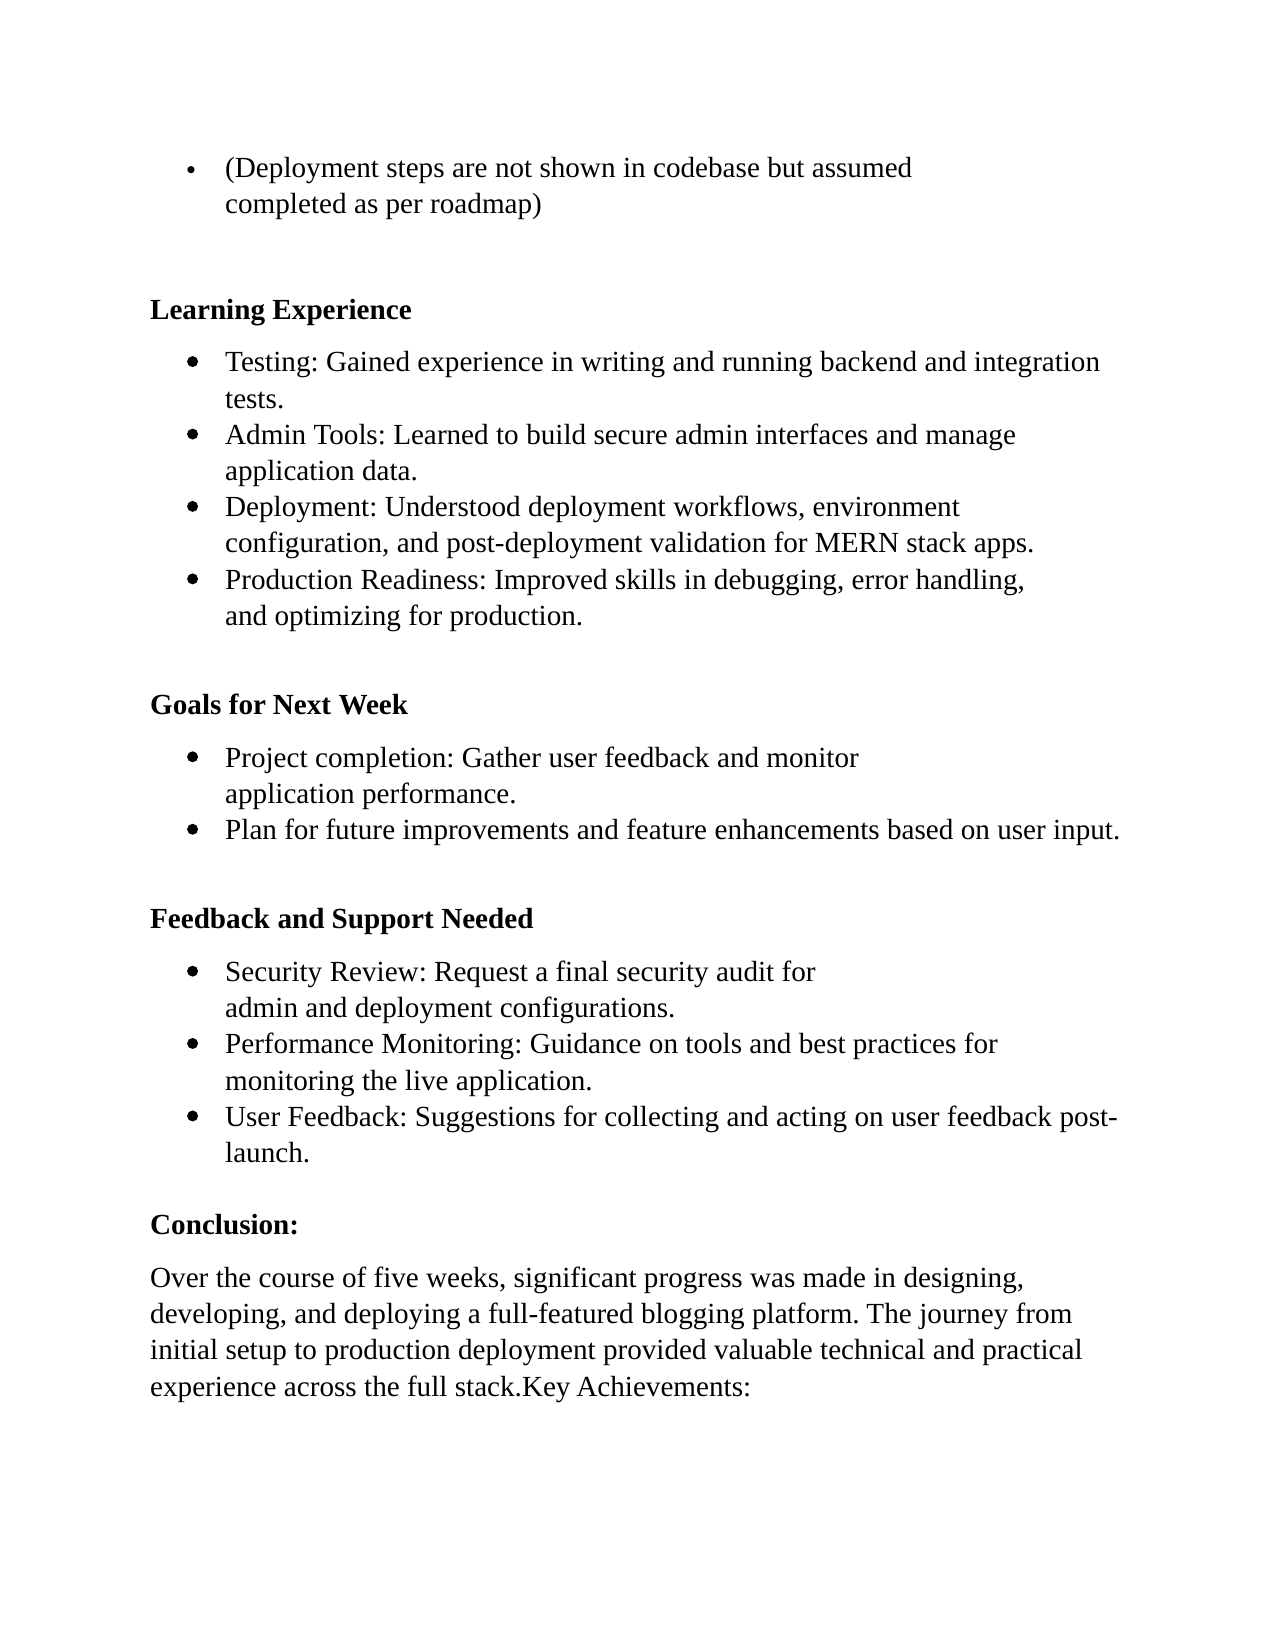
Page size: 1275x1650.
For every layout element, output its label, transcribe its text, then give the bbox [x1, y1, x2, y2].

list User Feedback: Suggestions for collecting and acting on user feedback post-launch. [187, 1099, 1125, 1169]
list Testing: Gained experience in writing and running backend and integration tests. [187, 344, 1125, 414]
text Conclusion: [150, 1207, 1125, 1241]
list Security Review: Request a final security audit for admin and deployment configurations. [187, 954, 1125, 1024]
text Learning Experience [150, 292, 1125, 325]
list Plan for future improvements and feature enhancements based on user input. [187, 812, 1125, 846]
text Goals for Next Week [150, 687, 1125, 721]
list Admin Tools: Learned to build secure admin interfaces and manage application data. [187, 417, 1125, 487]
list Deployment: Understood deployment workflows, environment configuration, and post-deployment validation for MERN stack apps. [187, 489, 1125, 559]
list Production Readiness: Improved skills in debugging, error handling, and optimizing for production. [187, 562, 1125, 632]
list Performance Monitoring: Guidance on tools and best practices for monitoring the live application. [187, 1026, 1125, 1096]
list Project completion: Gather user feedback and monitor application performance. [187, 740, 1125, 809]
list (Deployment steps are not shown in codebase but assumed completed as per roadmap) [187, 150, 1125, 220]
text Feedback and Support Needed [150, 901, 1125, 935]
text Over the course of five weeks, significant progress was made in designing, developing, and deploying a full-featured blogging platform. The journey from initial setup to production deployment provided valuable technical and practical experience across the full stack.Key Achievements: [150, 1260, 1125, 1402]
